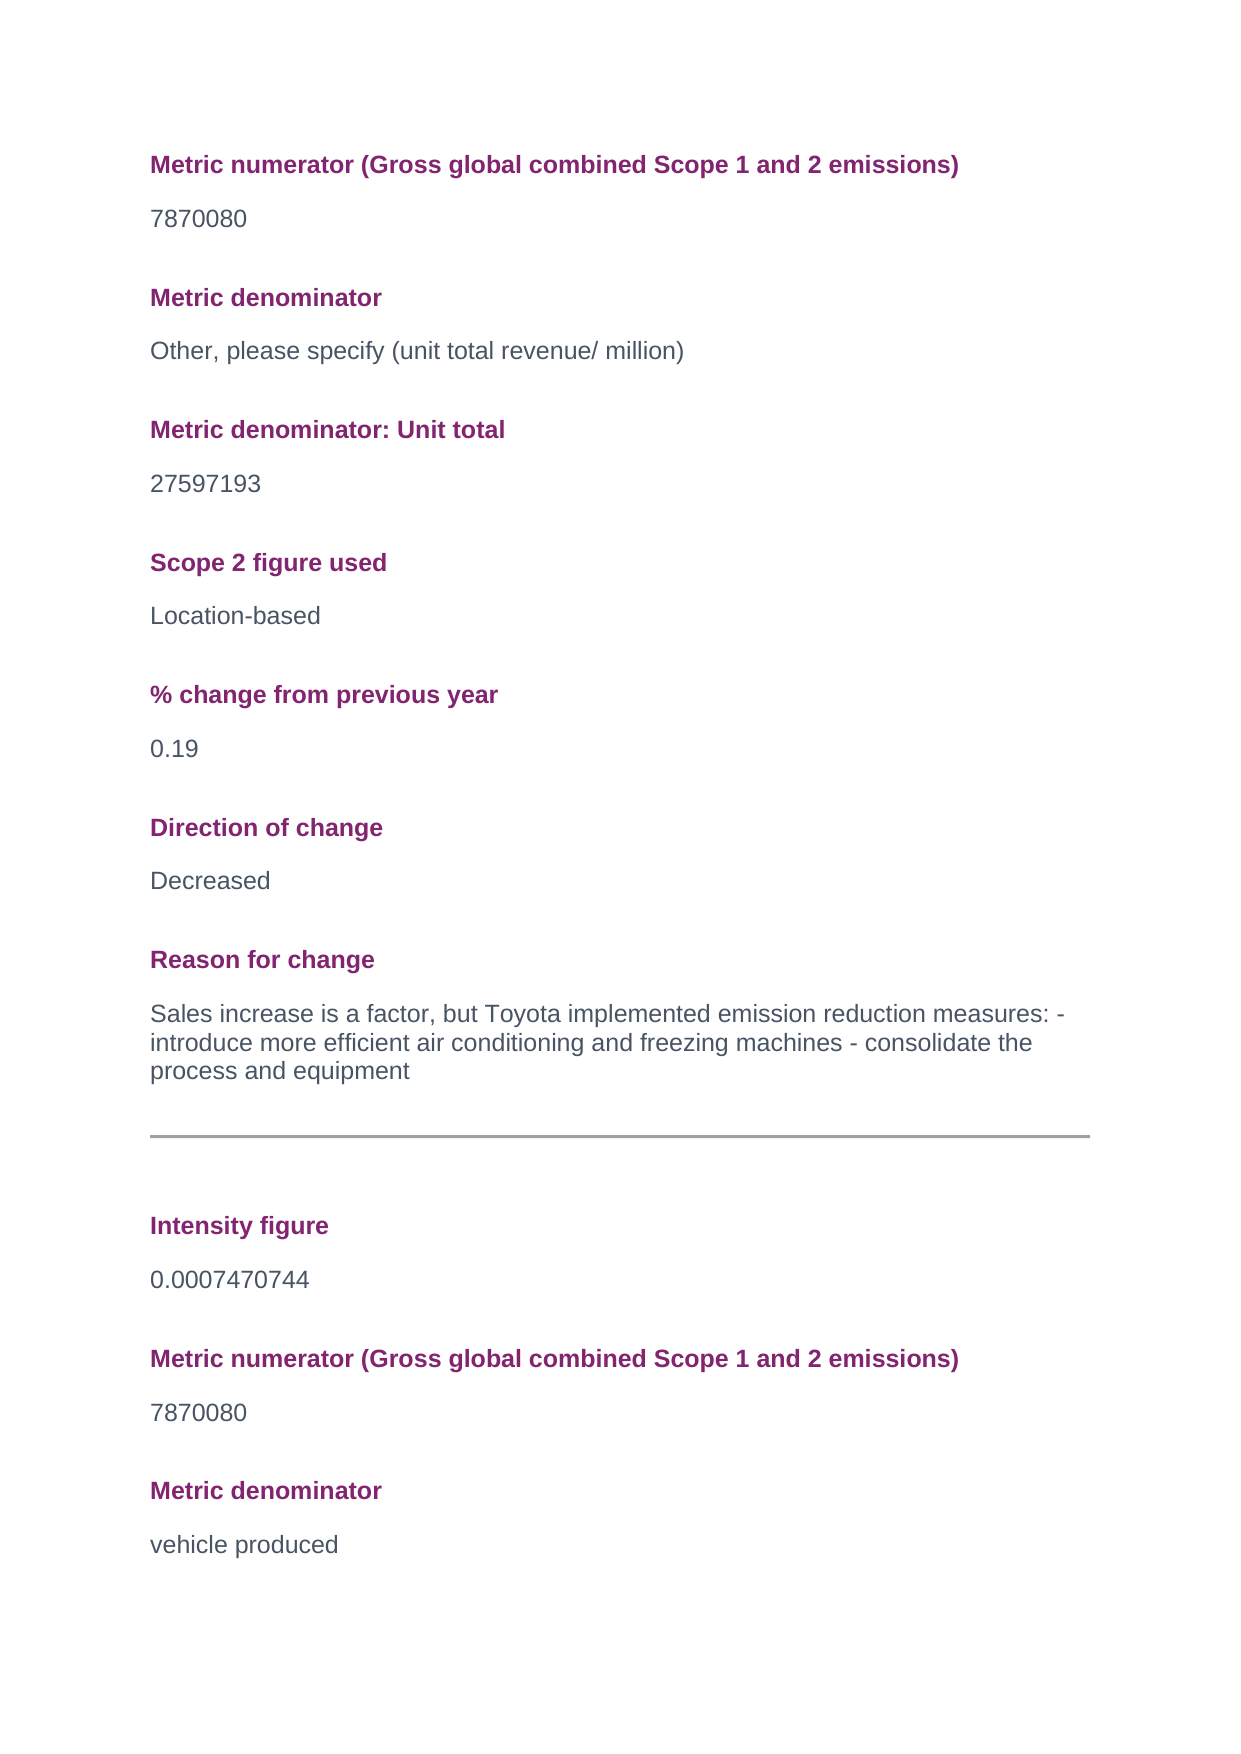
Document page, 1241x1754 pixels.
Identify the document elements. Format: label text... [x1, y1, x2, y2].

text Other, please specify (unit total revenue/ million) [150, 336, 1090, 365]
text Location-based [150, 601, 1090, 630]
subtitle % change from previous year [150, 680, 1090, 709]
text 7870080 [150, 204, 1090, 232]
text vehicle produced [150, 1530, 1090, 1559]
text 0.0007470744 [150, 1265, 1090, 1294]
subtitle Direction of change [150, 812, 1090, 841]
subtitle Metric numerator (Gross global combined Scope 1 and 2 emissions) [150, 1344, 1090, 1373]
text 0.19 [150, 734, 1090, 762]
subtitle Metric numerator (Gross global combined Scope 1 and 2 emissions) [150, 150, 1090, 179]
subtitle Intensity figure [150, 1211, 1090, 1240]
text 27597193 [150, 469, 1090, 497]
text Decreased [150, 866, 1090, 895]
subtitle Metric denominator: Unit total [150, 415, 1090, 444]
subtitle Metric denominator [150, 1476, 1090, 1505]
text Sales increase is a factor, but Toyota implemented emission reduction measures: - introduce more efficient air conditioning and freezing machines - consolidate the process and equipment [150, 999, 1090, 1085]
text 7870080 [150, 1398, 1090, 1426]
subtitle Scope 2 figure used [150, 547, 1090, 576]
subtitle Metric denominator [150, 282, 1090, 311]
subtitle Reason for change [150, 945, 1090, 974]
